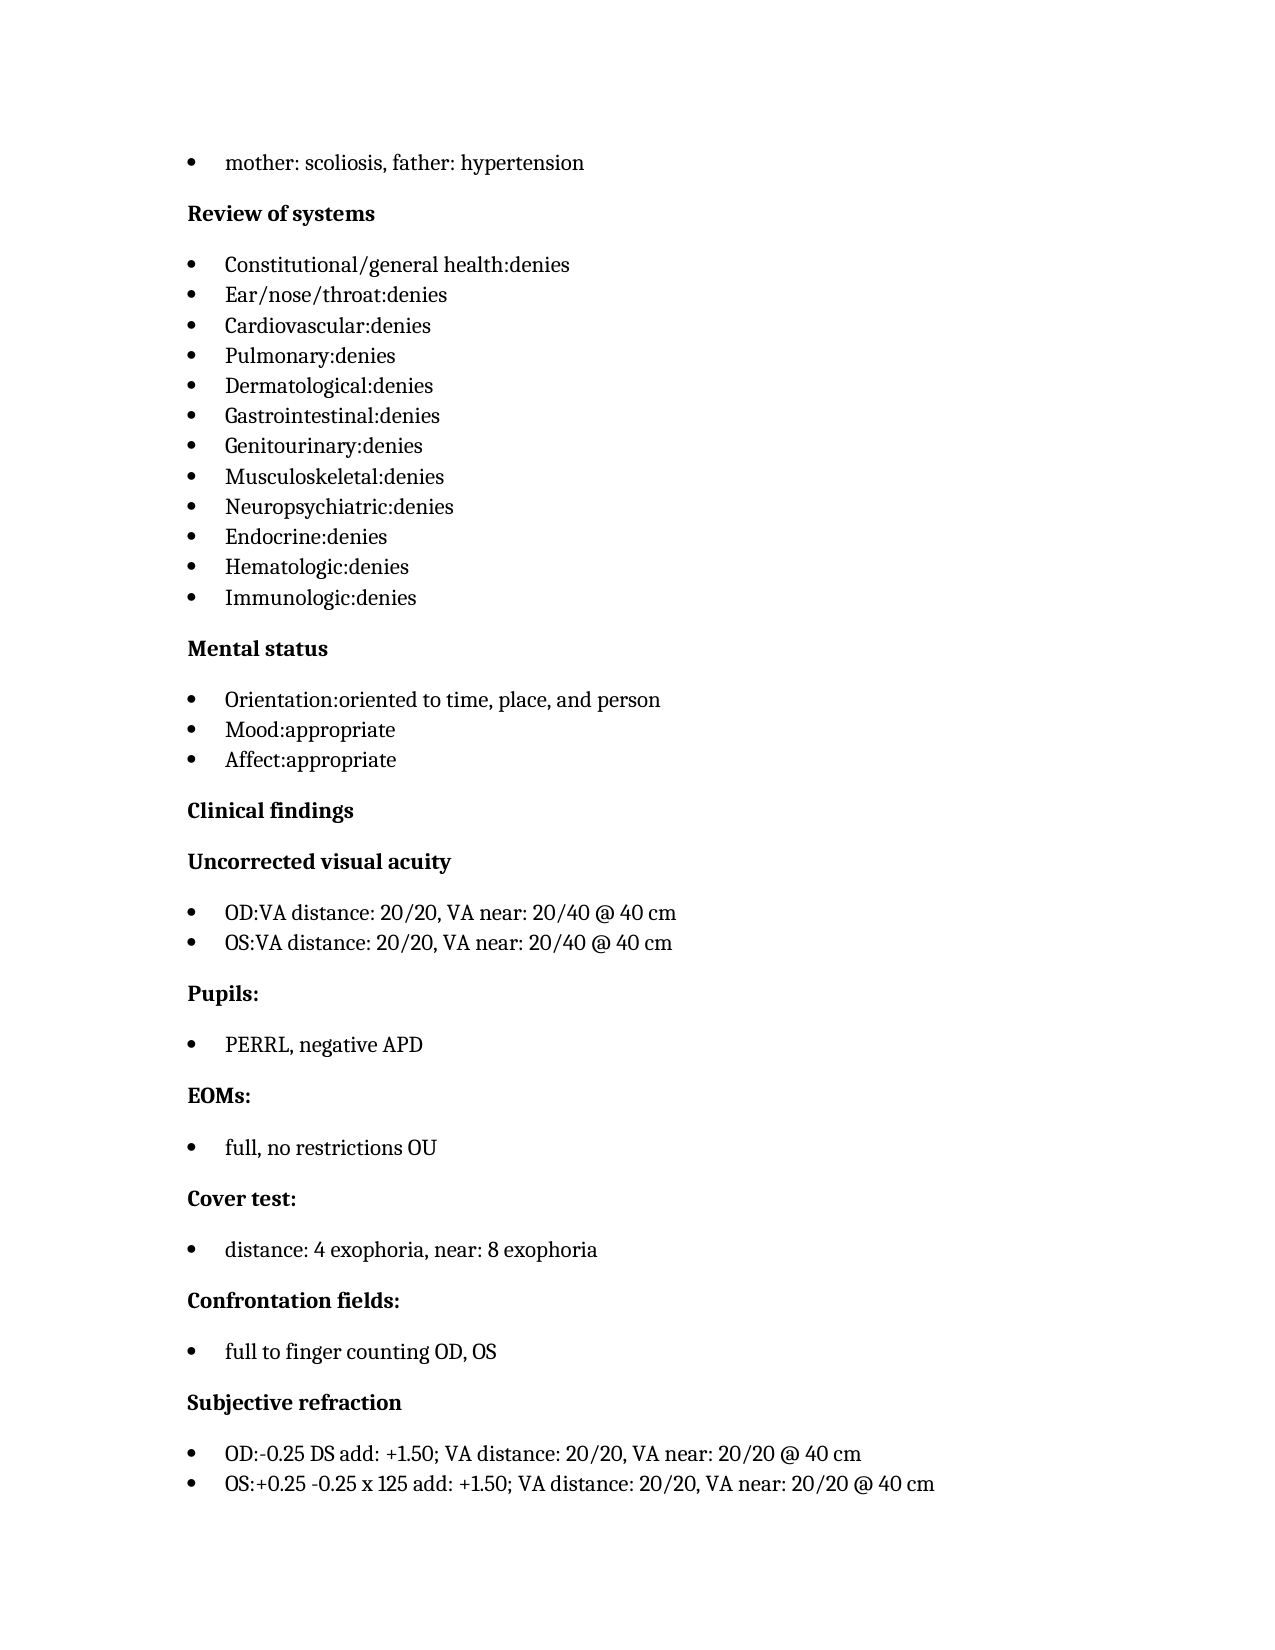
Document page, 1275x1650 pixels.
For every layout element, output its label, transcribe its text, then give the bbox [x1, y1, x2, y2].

text Subjective refraction [187, 1389, 1087, 1416]
list Gastrointestinal:denies [187, 403, 1087, 429]
list Neuropsychiatric:denies [187, 494, 1087, 520]
text Uncorrected visual acuity [187, 849, 1087, 875]
list Endocrine:denies [187, 524, 1087, 550]
text Pupils: [187, 981, 1087, 1008]
list full, no restrictions OU [187, 1134, 1087, 1161]
list Orientation:oriented to time, place, and person [187, 686, 1087, 713]
text Review of systems [187, 201, 1087, 227]
list OD:-0.25 DS add: +1.50; VA distance: 20/20, VA near: 20/20 @ 40 cm [187, 1441, 1087, 1467]
list Mood:appropriate [187, 717, 1087, 743]
text Cover test: [187, 1185, 1087, 1212]
list full to finger counting OD, OS [187, 1338, 1087, 1365]
list PERRL, negative APD [187, 1032, 1087, 1059]
list OD:VA distance: 20/20, VA near: 20/40 @ 40 cm [187, 900, 1087, 926]
list mother: scoliosis, father: hypertension [187, 150, 1087, 176]
list distance: 4 exophoria, near: 8 exophoria [187, 1236, 1087, 1263]
text EOMs: [187, 1083, 1087, 1110]
list Dermatological:denies [187, 373, 1087, 399]
list Affect:appropriate [187, 747, 1087, 773]
list OS:VA distance: 20/20, VA near: 20/40 @ 40 cm [187, 930, 1087, 957]
list Ear/nose/throat:denies [187, 282, 1087, 309]
list Genitourinary:denies [187, 433, 1087, 460]
list Cardiovascular:denies [187, 312, 1087, 339]
list Immunologic:denies [187, 584, 1087, 611]
text Mental status [187, 635, 1087, 662]
list Hematologic:denies [187, 554, 1087, 581]
text Clinical findings [187, 798, 1087, 824]
list OS:+0.25 -0.25 x 125 add: +1.50; VA distance: 20/20, VA near: 20/20 @ 40 cm [187, 1471, 1087, 1497]
list Musculoskeletal:denies [187, 463, 1087, 490]
list Pulmonary:denies [187, 343, 1087, 369]
list Constitutional/general health:denies [187, 252, 1087, 278]
text Confrontation fields: [187, 1287, 1087, 1314]
